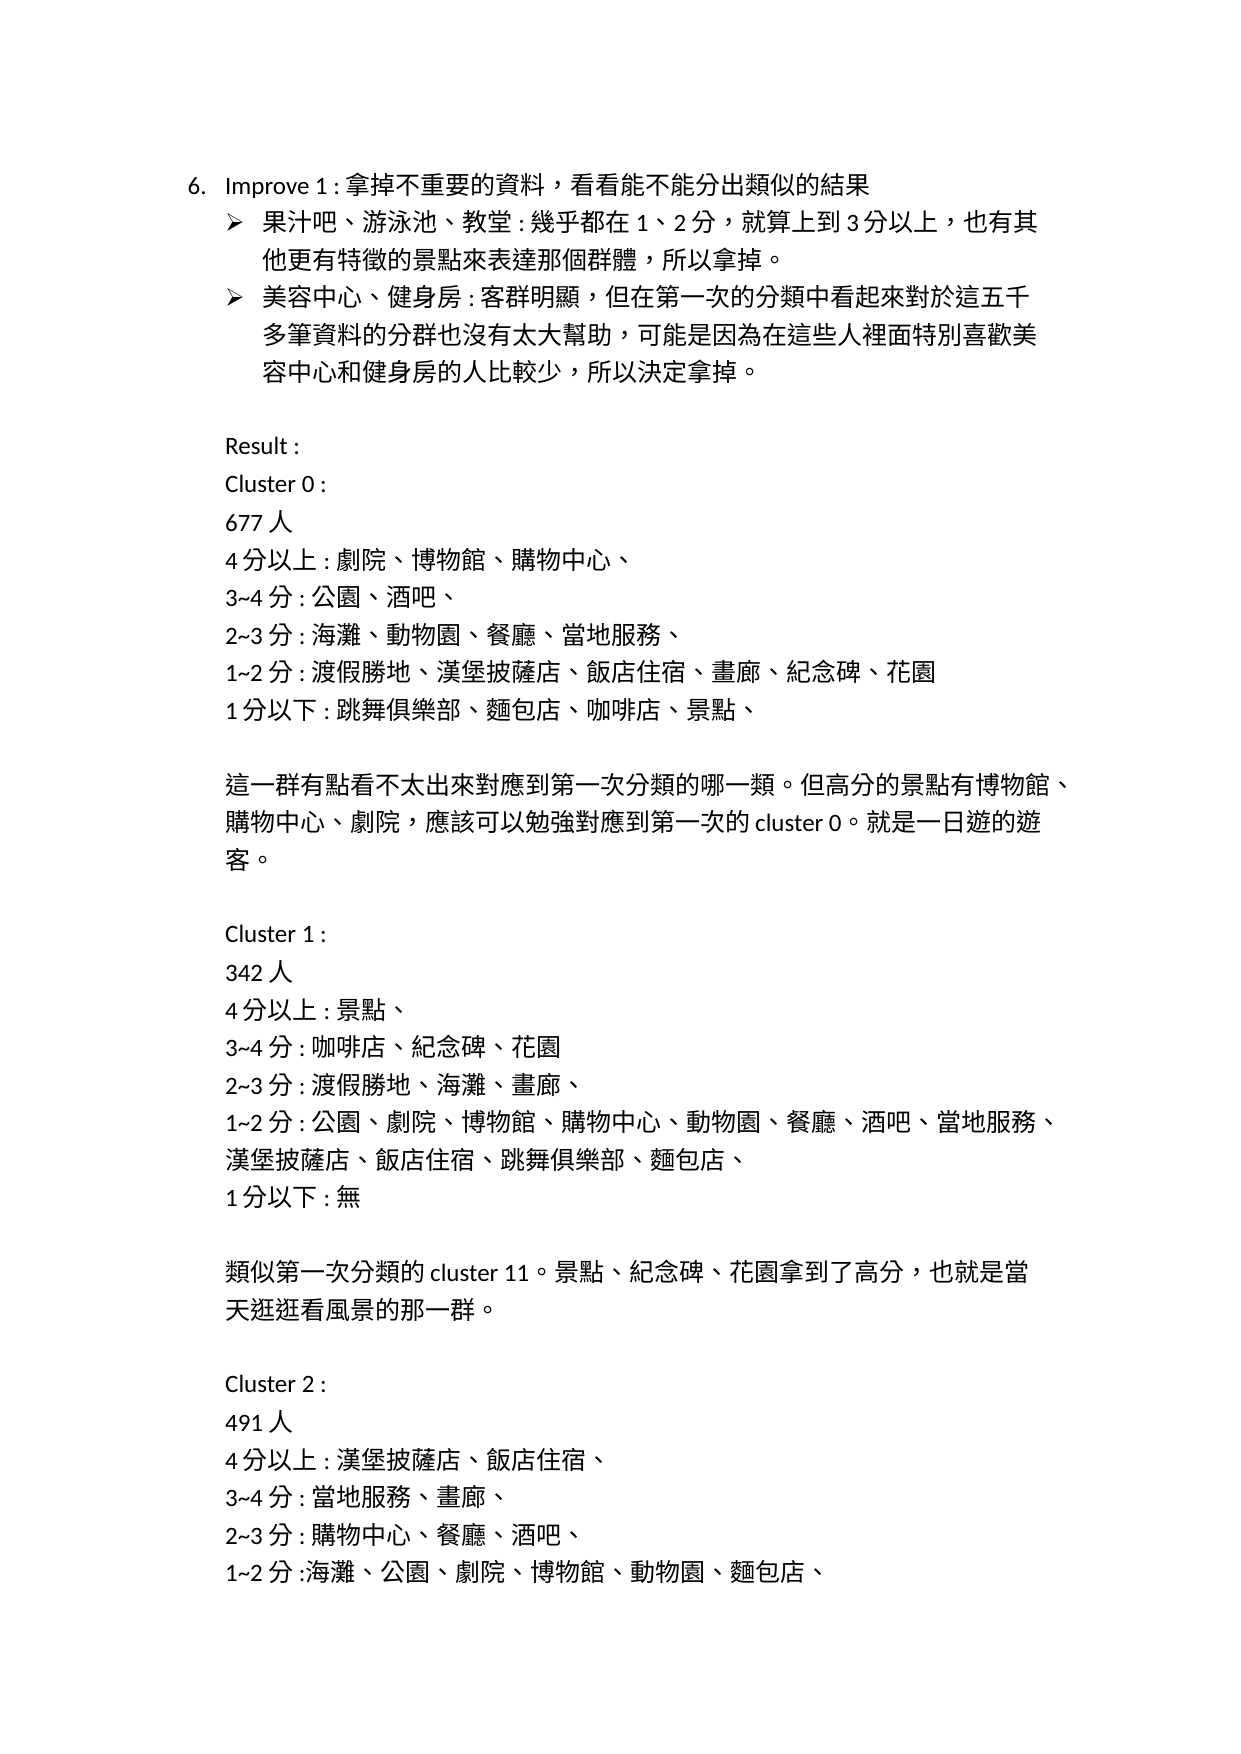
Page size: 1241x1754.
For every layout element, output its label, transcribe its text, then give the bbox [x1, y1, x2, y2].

text Cluster 0 : [225, 464, 1053, 502]
text Cluster 1 : [225, 914, 1053, 952]
text Cluster 2 : [225, 1364, 1053, 1402]
text Result : [225, 427, 1053, 464]
text 1分以下 : 無 [225, 1177, 1053, 1214]
list Improve 1 : 拿掉不重要的資料，看看能不能分出類似的結果 [187, 164, 1053, 202]
list 果汁吧、游泳池、教堂 : 幾乎都在1、2分，就算上到3分以上，也有其他更有特徵的景點來表達那個群體，所以拿掉。 [225, 202, 1053, 277]
text 677人 [225, 502, 1053, 539]
text 3~4分 : 咖啡店、紀念碑、花園 [225, 1027, 1053, 1064]
text 1~2分 : 渡假勝地、漢堡披薩店、飯店住宿、畫廊、紀念碑、花園 [225, 652, 1053, 689]
text 這一群有點看不太出來對應到第一次分類的哪一類。但高分的景點有博物館、購物中心、劇院，應該可以勉強對應到第一次的cluster 0。就是一日遊的遊客。 [225, 764, 1053, 877]
text 4分以上 : 劇院、博物館、購物中心、 [225, 539, 1053, 577]
text 2~3分 : 海灘、動物園、餐廳、當地服務、 [225, 614, 1053, 652]
text 4分以上 : 漢堡披薩店、飯店住宿、 [225, 1439, 1053, 1477]
text 3~4分 : 當地服務、畫廊、 [225, 1477, 1053, 1514]
list 美容中心、健身房 : 客群明顯，但在第一次的分類中看起來對於這五千多筆資料的分群也沒有太大幫助，可能是因為在這些人裡面特別喜歡美容中心和健身房的人比較少，所以決定拿掉。 [225, 277, 1053, 389]
text 類似第一次分類的cluster 11。景點、紀念碑、花園拿到了高分，也就是當天逛逛看風景的那一群。 [225, 1252, 1053, 1327]
text 342人 [225, 952, 1053, 989]
text 1分以下 : 跳舞俱樂部、麵包店、咖啡店、景點、 [225, 689, 1053, 727]
text 491人 [225, 1402, 1053, 1439]
text 1~2分 :海灘、公園、劇院、博物館、動物園、麵包店、 [225, 1552, 1053, 1589]
text 2~3分 : 渡假勝地、海灘、畫廊、 [225, 1064, 1053, 1102]
text 1~2分 : 公園、劇院、博物館、購物中心、動物園、餐廳、酒吧、當地服務、漢堡披薩店、飯店住宿、跳舞俱樂部、麵包店、 [225, 1102, 1053, 1177]
text 2~3分 : 購物中心、餐廳、酒吧、 [225, 1514, 1053, 1552]
text 4分以上 : 景點、 [225, 989, 1053, 1027]
text 3~4分 : 公園、酒吧、 [225, 577, 1053, 614]
